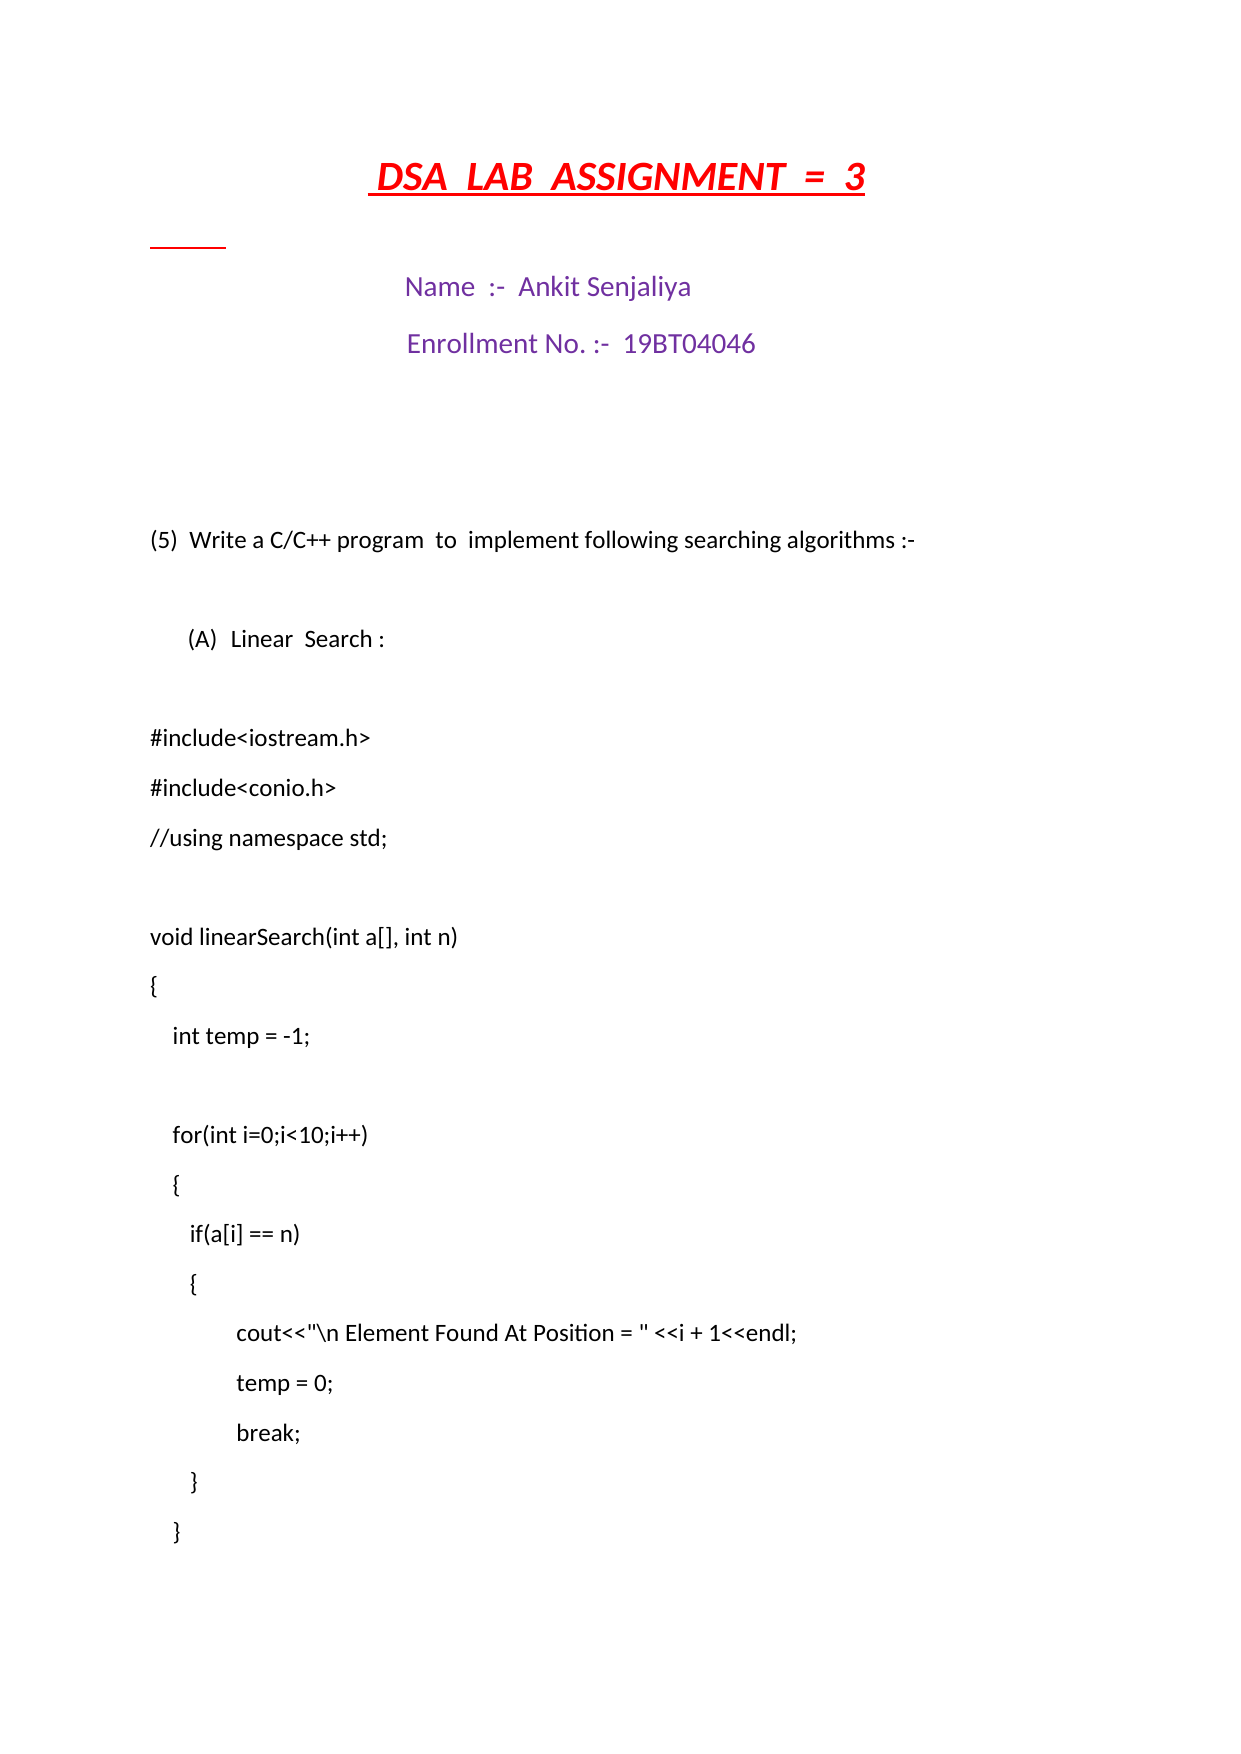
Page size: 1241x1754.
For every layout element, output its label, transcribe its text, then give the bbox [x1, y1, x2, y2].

text } [150, 1516, 1090, 1546]
text { [150, 1169, 1090, 1199]
text { [150, 1268, 1090, 1298]
text void linearSearch(int a[], int n) [150, 921, 1090, 951]
text (5) Write a C/C++ program to implement following searching algorithms :- [150, 524, 1090, 555]
text temp = 0; [150, 1367, 1090, 1398]
text cout<<"\n Element Found At Position = " <<i + 1<<endl; [150, 1318, 1090, 1348]
text #include<iostream.h> [150, 723, 1090, 753]
text } [150, 1466, 1090, 1497]
text if(a[i] == n) [150, 1218, 1090, 1249]
text Name :- Ankit Senjaliya [150, 268, 1090, 304]
text int temp = -1; [150, 1020, 1090, 1051]
text { [150, 971, 1090, 1001]
text break; [150, 1417, 1090, 1447]
text //using namespace std; [150, 822, 1090, 852]
text for(int i=0;i<10;i++) [150, 1119, 1090, 1150]
text DSA LAB ASSIGNMENT = 3 [150, 150, 1090, 201]
text Enrollment No. :- 19BT04046 [150, 325, 1090, 360]
list Linear Search : [187, 623, 1090, 654]
text #include<conio.h> [150, 772, 1090, 803]
